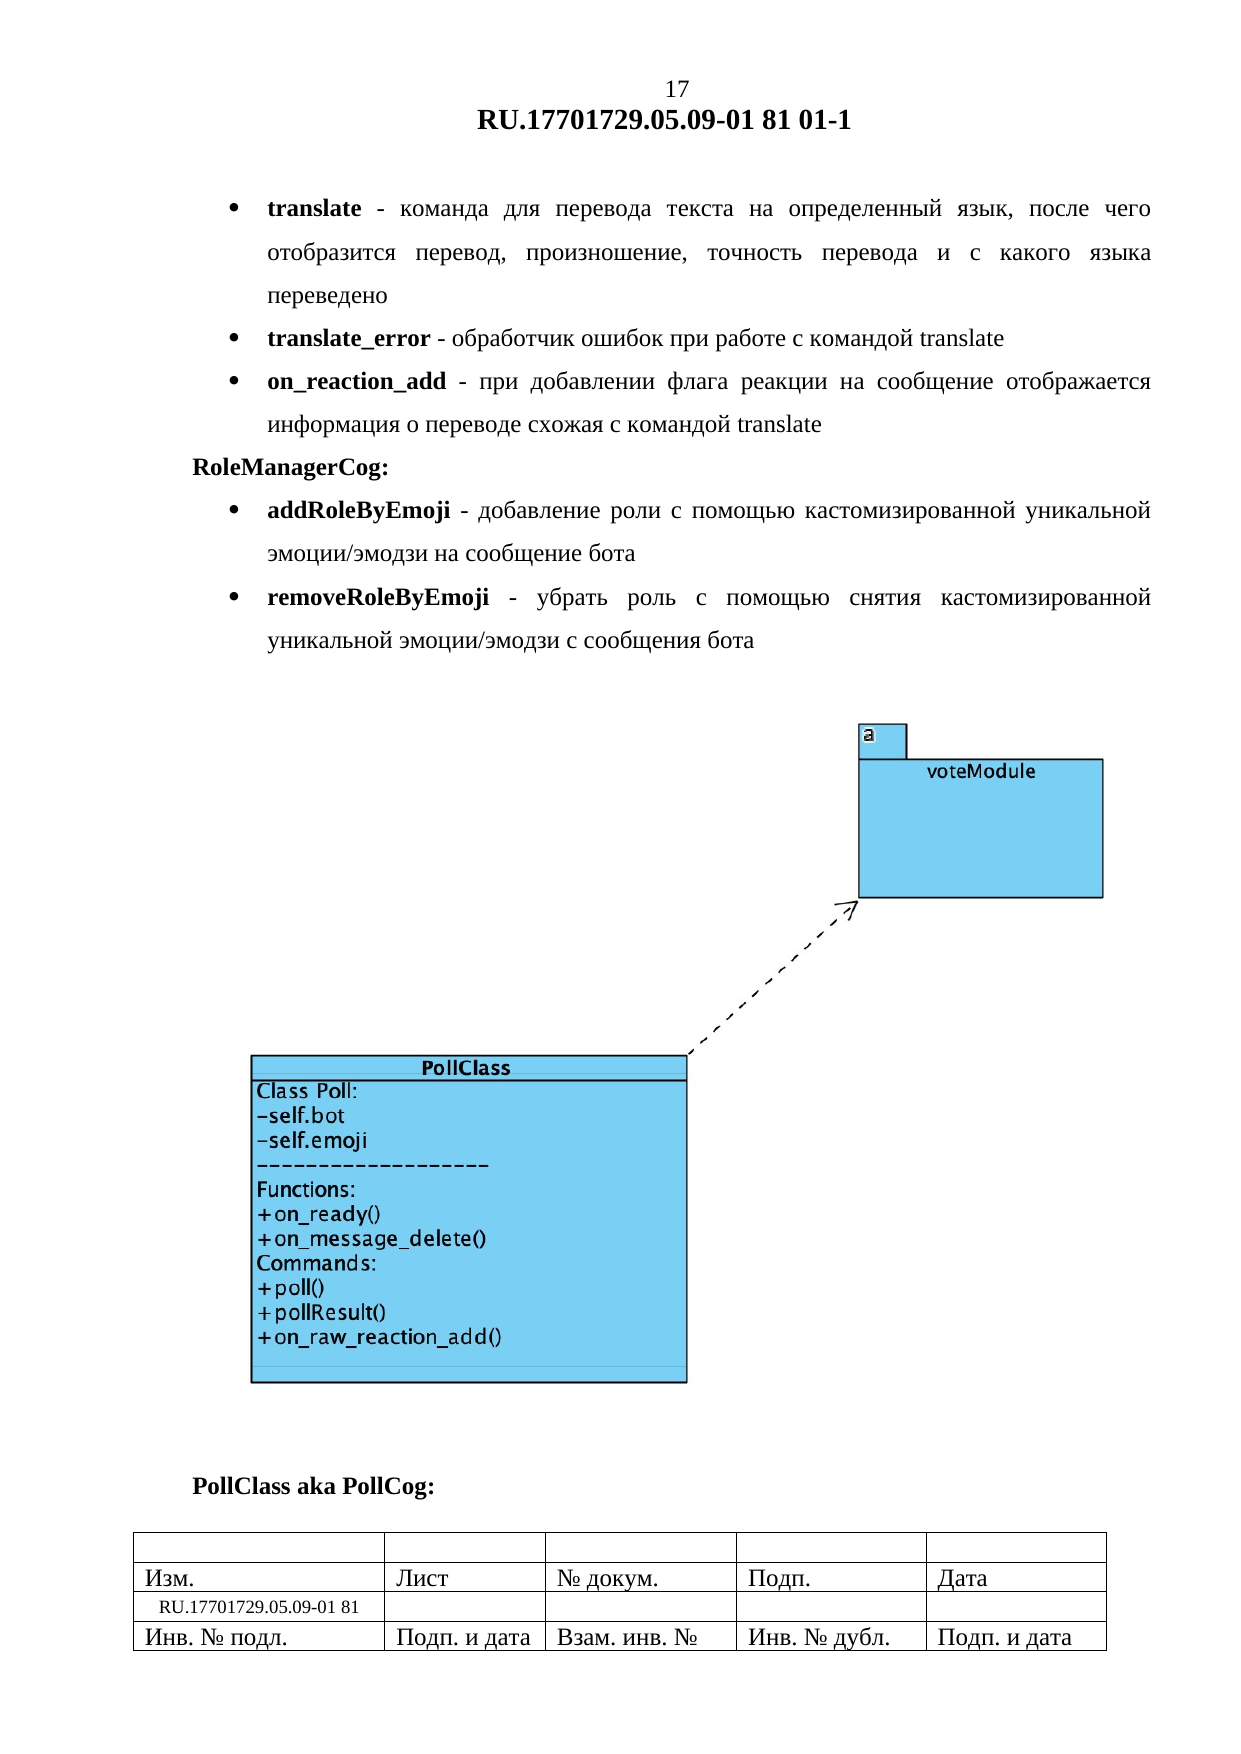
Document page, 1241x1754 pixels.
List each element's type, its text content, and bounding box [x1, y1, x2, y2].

list removeRoleByEmoji - убрать роль с помощью снятия кастомизированной уникальной эмоции/эмодзи с сообщения бота [229, 582, 1152, 653]
list on_reaction_add - при добавлении флага реакции на сообщение отображается информация о переводе схожая с командой translate [229, 366, 1152, 438]
list translate - команда для перевода текста на определенный язык, после чего отобразится перевод, произношение, точность перевода и с какого языка переведено [229, 193, 1152, 308]
text PollClass aka PollCog: [118, 1471, 1152, 1500]
picture [192, 667, 1167, 1457]
list addRoleByEmoji - добавление роли с помощью кастомизированной уникальной эмоции/эмодзи на сообщение бота [229, 495, 1152, 567]
text RoleManagerCog: [118, 452, 1152, 481]
list translate_error - обработчик ошибок при работе с командой translate [229, 323, 1152, 352]
